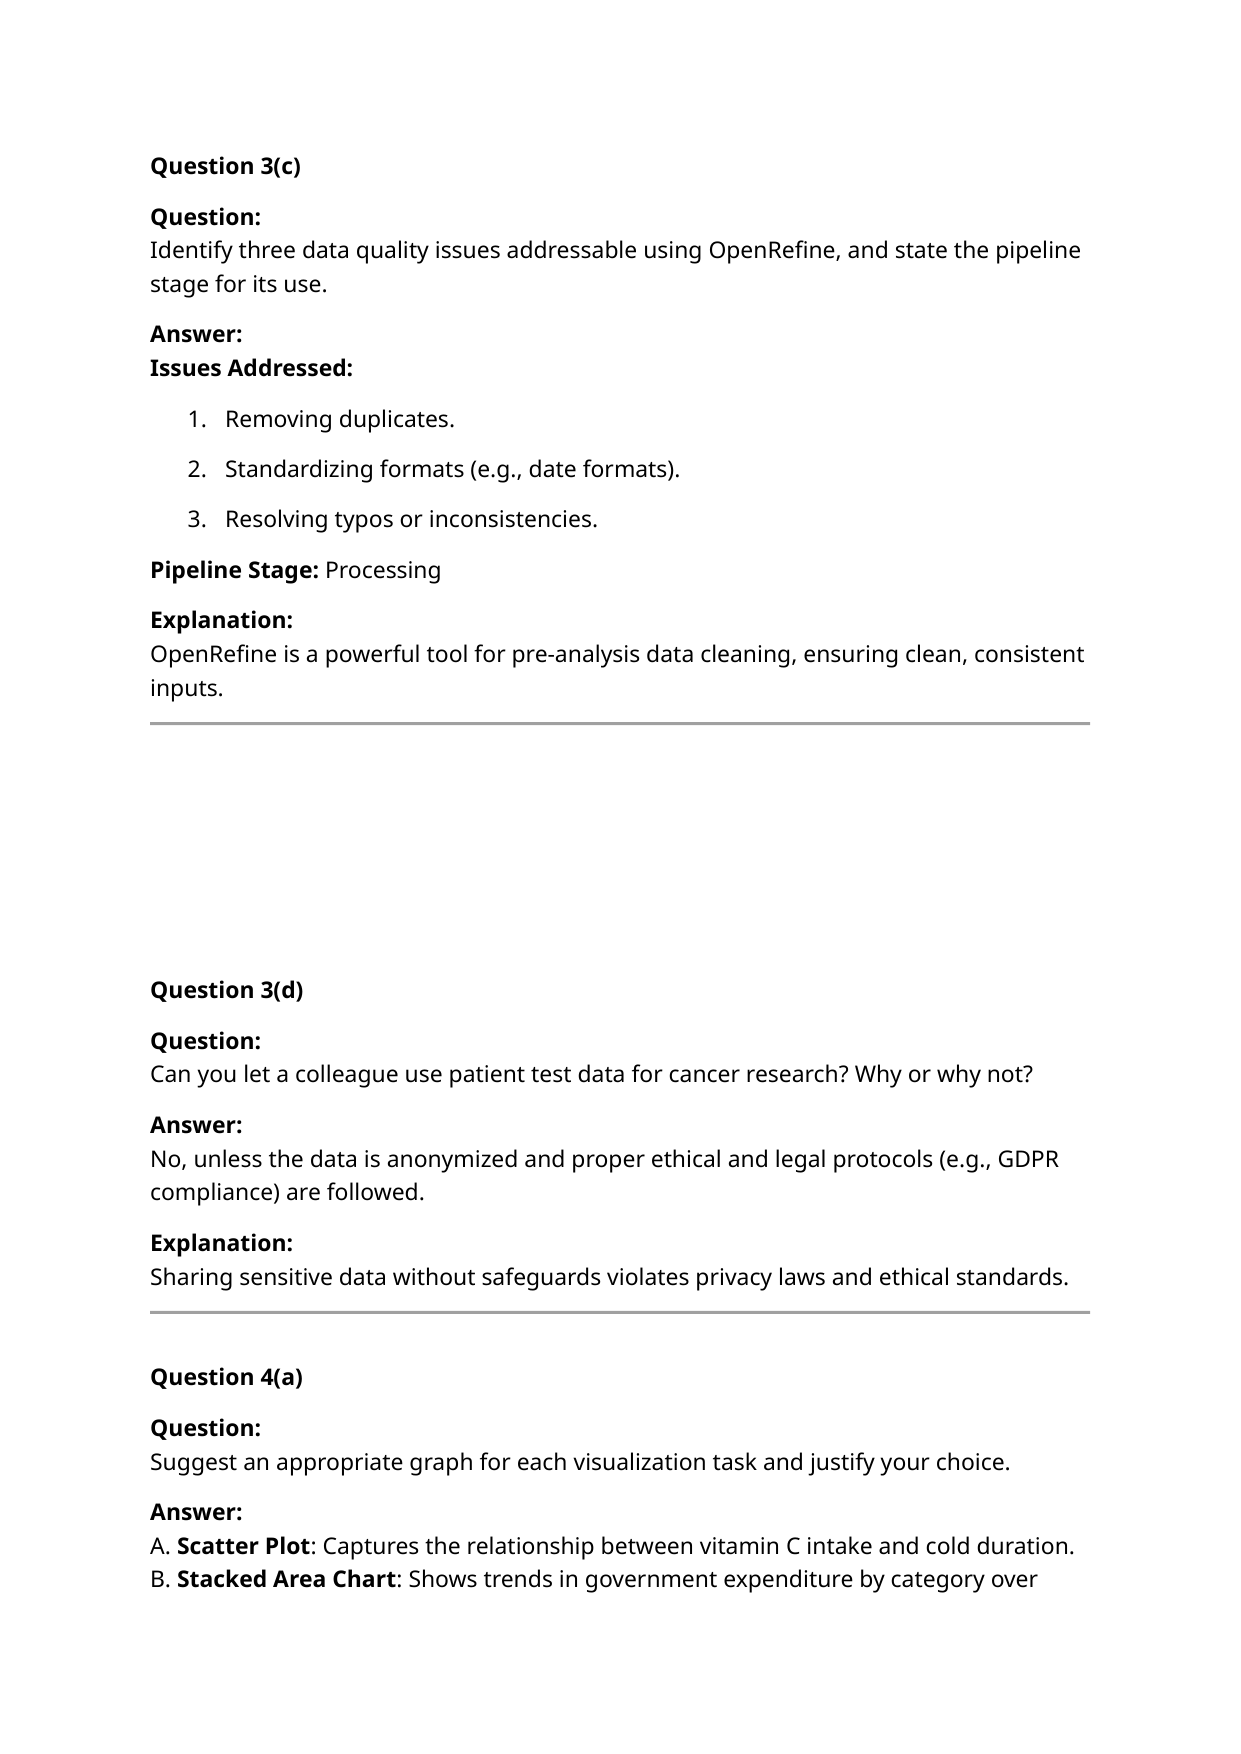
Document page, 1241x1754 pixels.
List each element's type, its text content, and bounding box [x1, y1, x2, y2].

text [150, 1496, 1090, 1594]
list Removing duplicates. [187, 402, 1090, 434]
text Question: Suggest an appropriate graph for each visualization task and justify your choice. [150, 1412, 1090, 1477]
text Explanation: Sharing sensitive data without safeguards violates privacy laws and ethical standards. [150, 1227, 1090, 1292]
text Answer: No, unless the data is anonymized and proper ethical and legal protocols (e.g., GDPR compliance) are followed. [150, 1109, 1090, 1207]
list Standardizing formats (e.g., date formats). [187, 453, 1090, 484]
text Answer: Issues Addressed: [150, 318, 1090, 383]
text Question: Can you let a colleague use patient test data for cancer research? Why or why not? [150, 1024, 1090, 1089]
text Question 3(c) [150, 150, 1090, 181]
text Question 4(a) [150, 1361, 1090, 1392]
list Resolving typos or inconsistencies. [187, 503, 1090, 534]
text Question: Identify three data quality issues addressable using OpenRefine, and state the pipeline stage for its use. [150, 200, 1090, 299]
text Pipeline Stage: Processing [150, 554, 1090, 585]
text Question 3(d) [150, 974, 1090, 1005]
text Explanation: OpenRefine is a powerful tool for pre-analysis data cleaning, ensuring clean, consistent inputs. [150, 604, 1090, 703]
